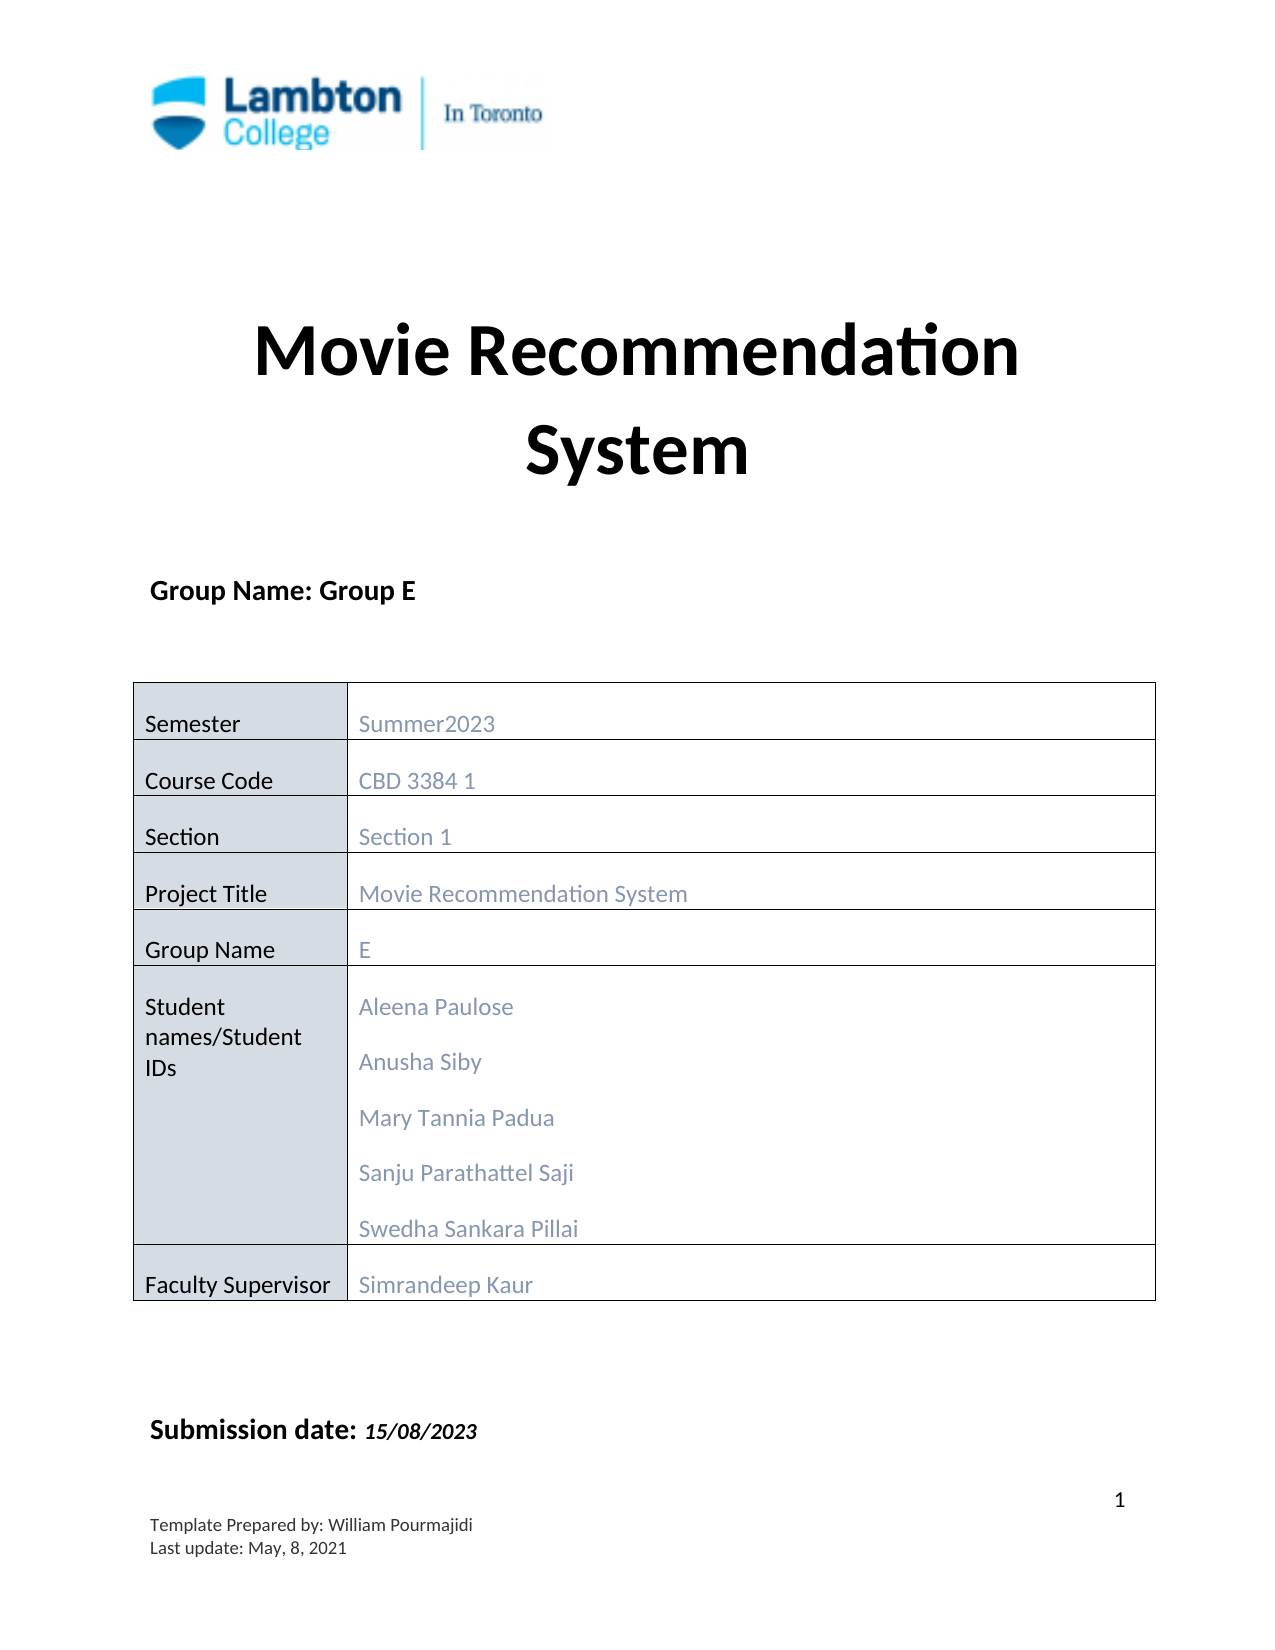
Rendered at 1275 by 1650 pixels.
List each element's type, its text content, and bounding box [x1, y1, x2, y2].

table_cell Section 1 [348, 796, 1155, 852]
text Movie Recommendation System [150, 302, 1125, 493]
table_header Semester [134, 683, 347, 739]
table_cell Simrandeep Kaur [348, 1245, 1155, 1300]
text Group Name: Group E [150, 572, 1125, 608]
table_cell Section [134, 796, 347, 852]
table_header Summer2023 [348, 683, 1155, 739]
table_cell Movie Recommendation System [348, 853, 1155, 908]
table_cell Student names/Student IDs [134, 966, 347, 1244]
table_cell Project Title [134, 853, 347, 908]
text Submission date: 15/08/2023 [150, 1411, 1125, 1447]
table_cell Aleena Paulose Anusha Siby Mary Tannia Padua Sanju Parathattel Saji Swedha Sankara Pillai [348, 966, 1155, 1244]
table_cell Course Code [134, 740, 347, 795]
picture [150, 75, 547, 150]
table_cell E [348, 910, 1155, 965]
table_cell CBD 3384 1 [348, 740, 1155, 795]
table_cell Faculty Supervisor [134, 1245, 347, 1300]
table_cell Group Name [134, 910, 347, 965]
